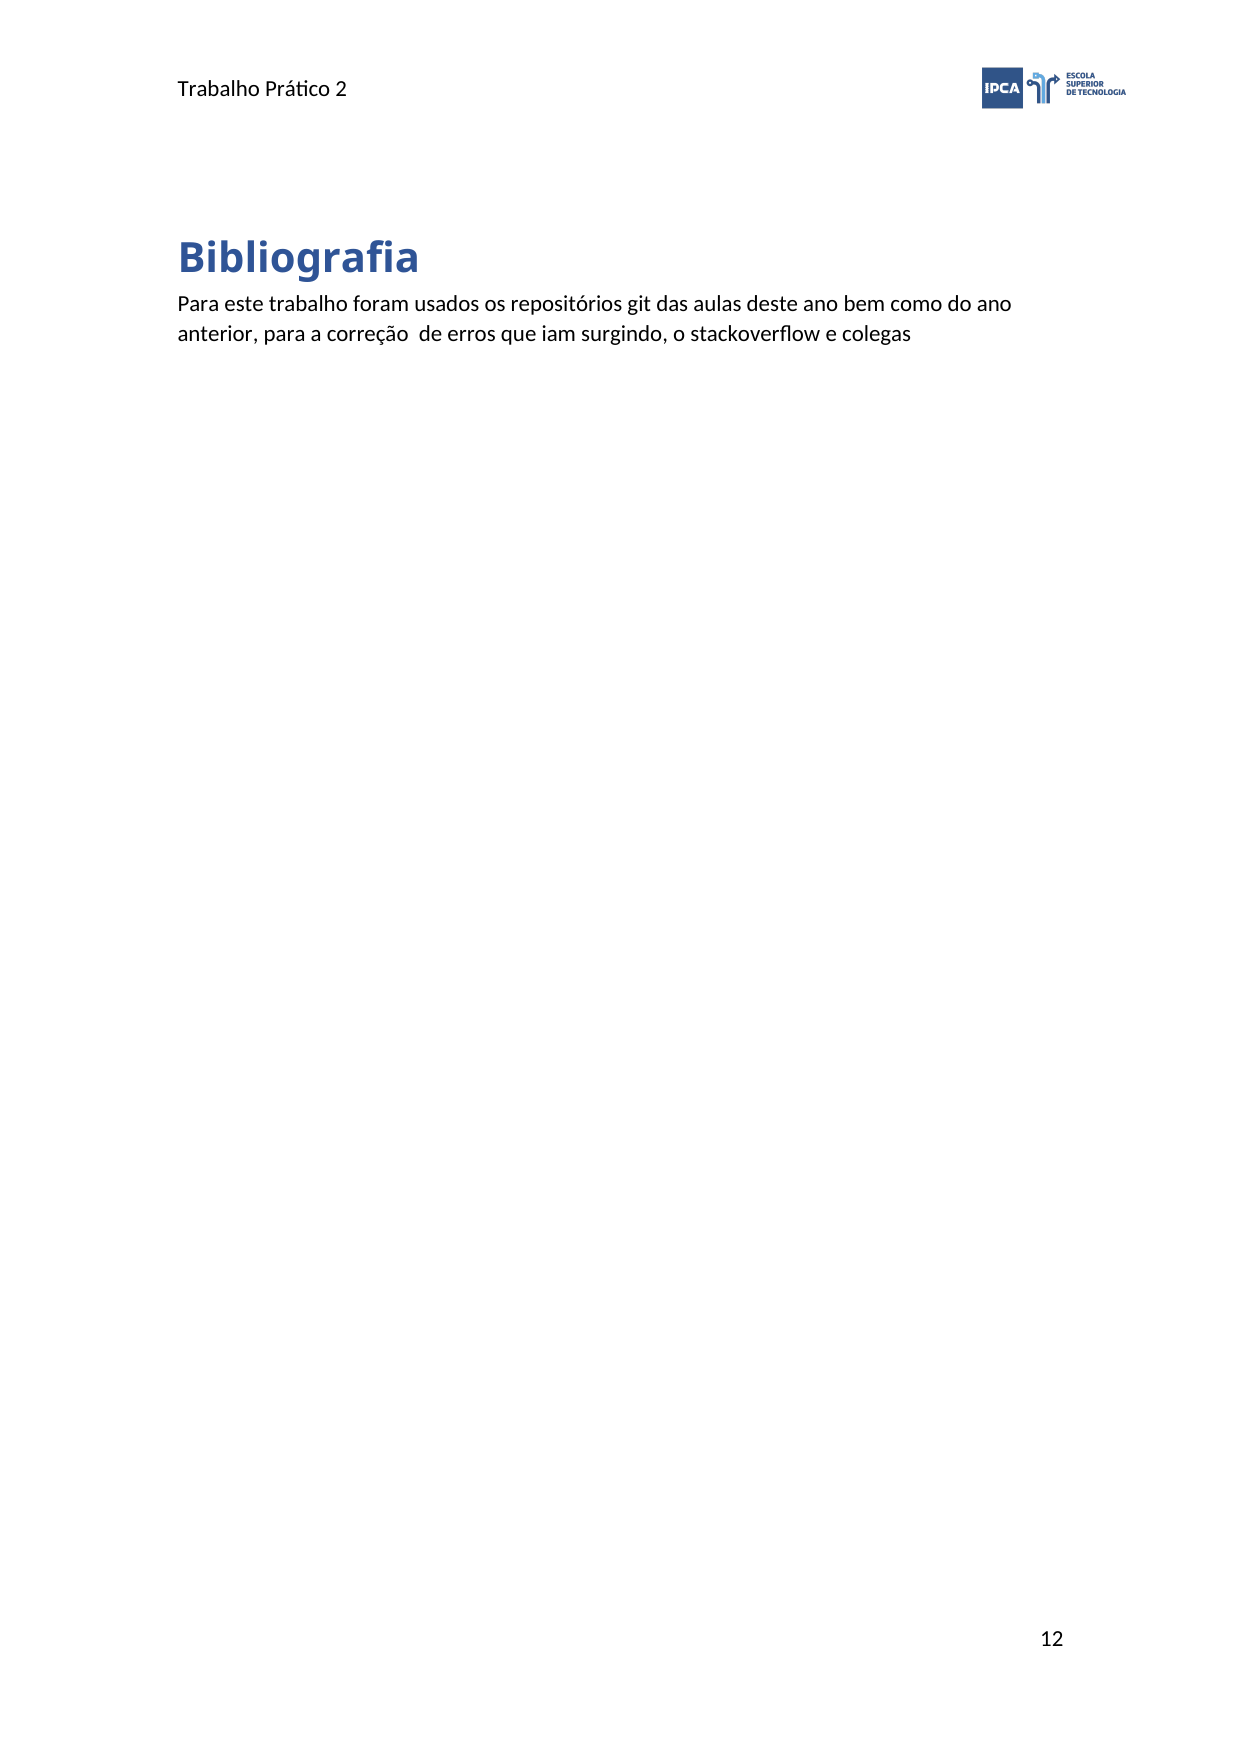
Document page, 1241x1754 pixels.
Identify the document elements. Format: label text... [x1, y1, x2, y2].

subtitle Bibliografia [177, 227, 1063, 284]
picture [974, 60, 1128, 114]
